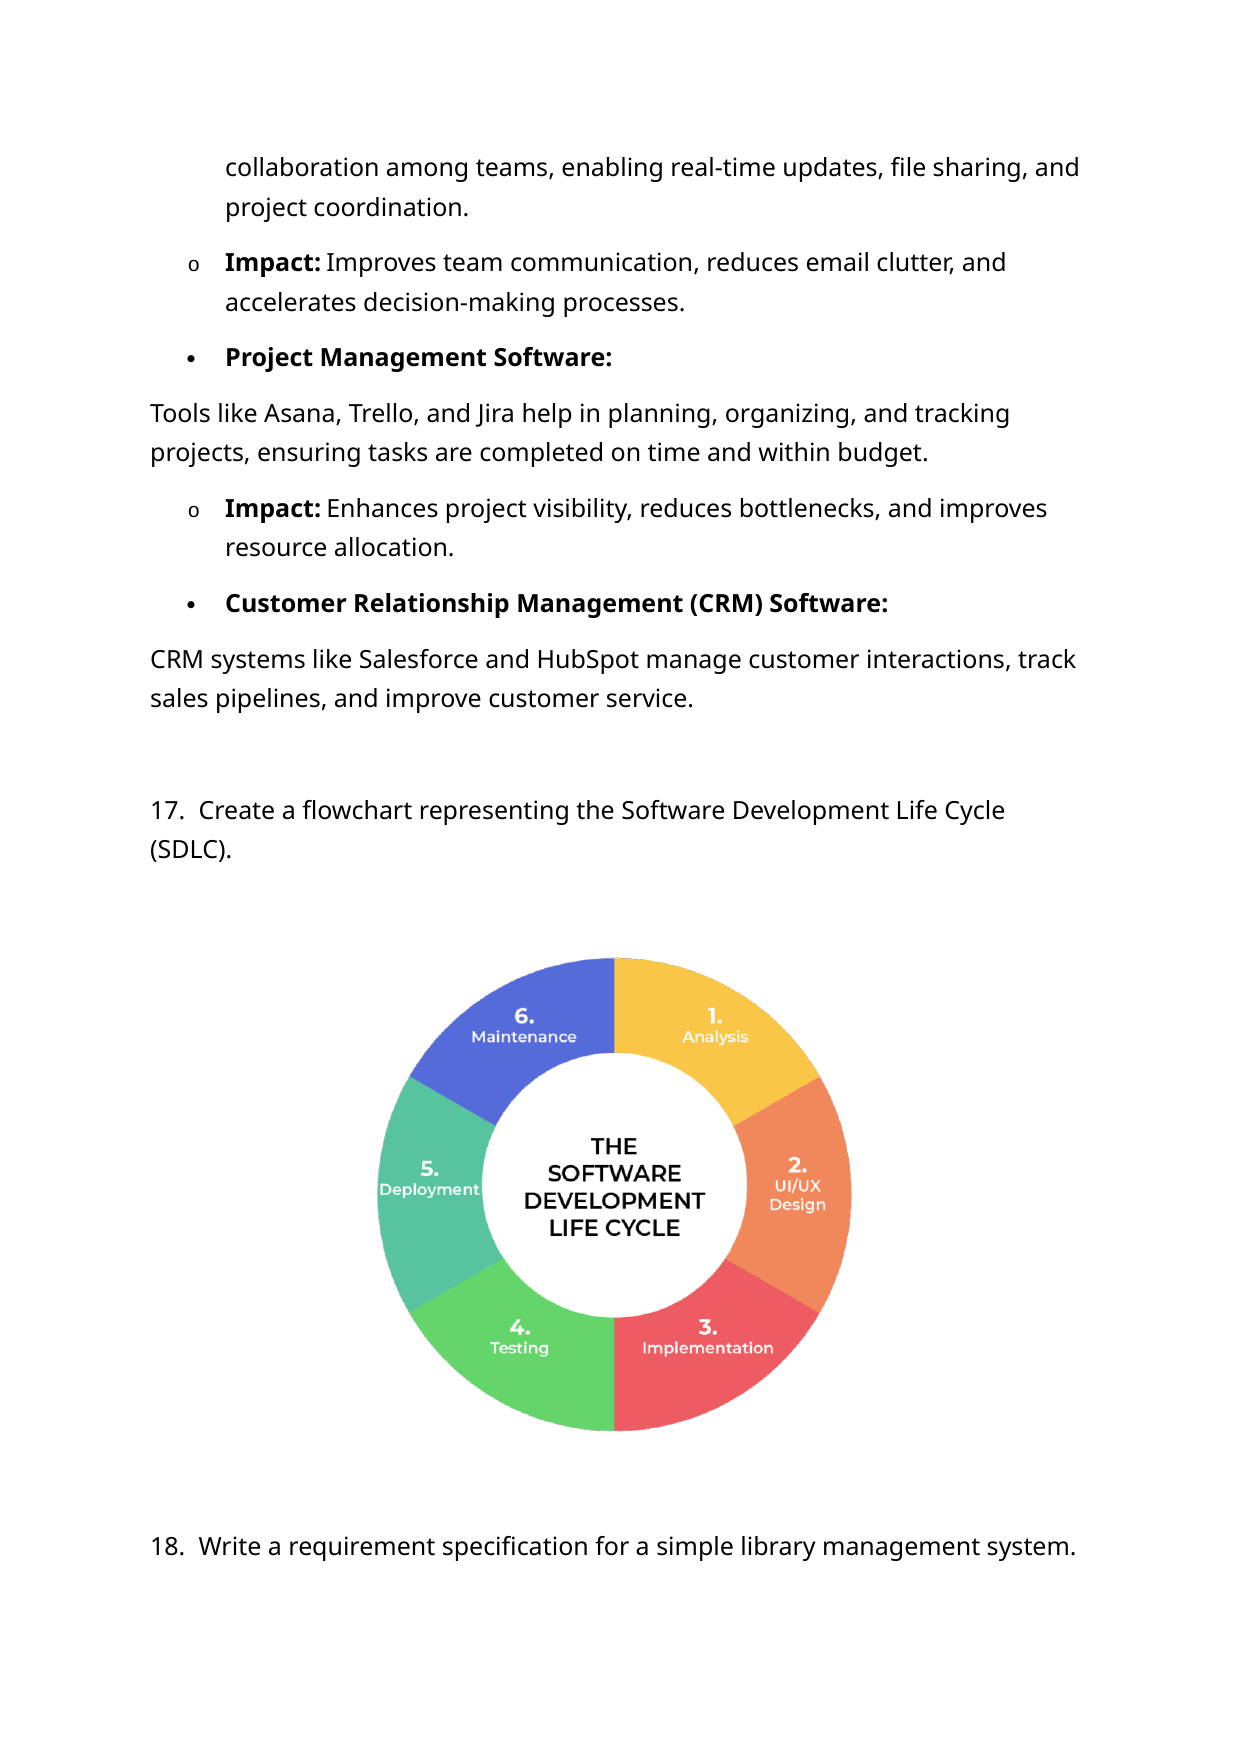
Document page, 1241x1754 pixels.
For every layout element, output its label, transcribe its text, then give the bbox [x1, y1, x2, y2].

text 17. Create a flowchart representing the Software Development Life Cycle (SDLC). [150, 792, 1090, 866]
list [187, 150, 1090, 223]
list Impact: Enhances project visibility, reduces bottlenecks, and improves resource allocation. [187, 491, 1090, 564]
text CRM systems like Salesforce and HubSpot manage customer interactions, track sales pipelines, and improve customer service. [150, 642, 1090, 715]
picture [150, 943, 1091, 1444]
list Impact: Improves team communication, reduces email clutter, and accelerates decision-making processes. [187, 245, 1090, 318]
text 18. Write a requirement specification for a simple library management system. [150, 1529, 1090, 1563]
list Customer Relationship Management (CRM) Software: [187, 586, 1090, 620]
list Project Management Software: [187, 340, 1090, 374]
text Tools like Asana, Trello, and Jira help in planning, organizing, and tracking projects, ensuring tasks are completed on time and within budget. [150, 396, 1090, 469]
